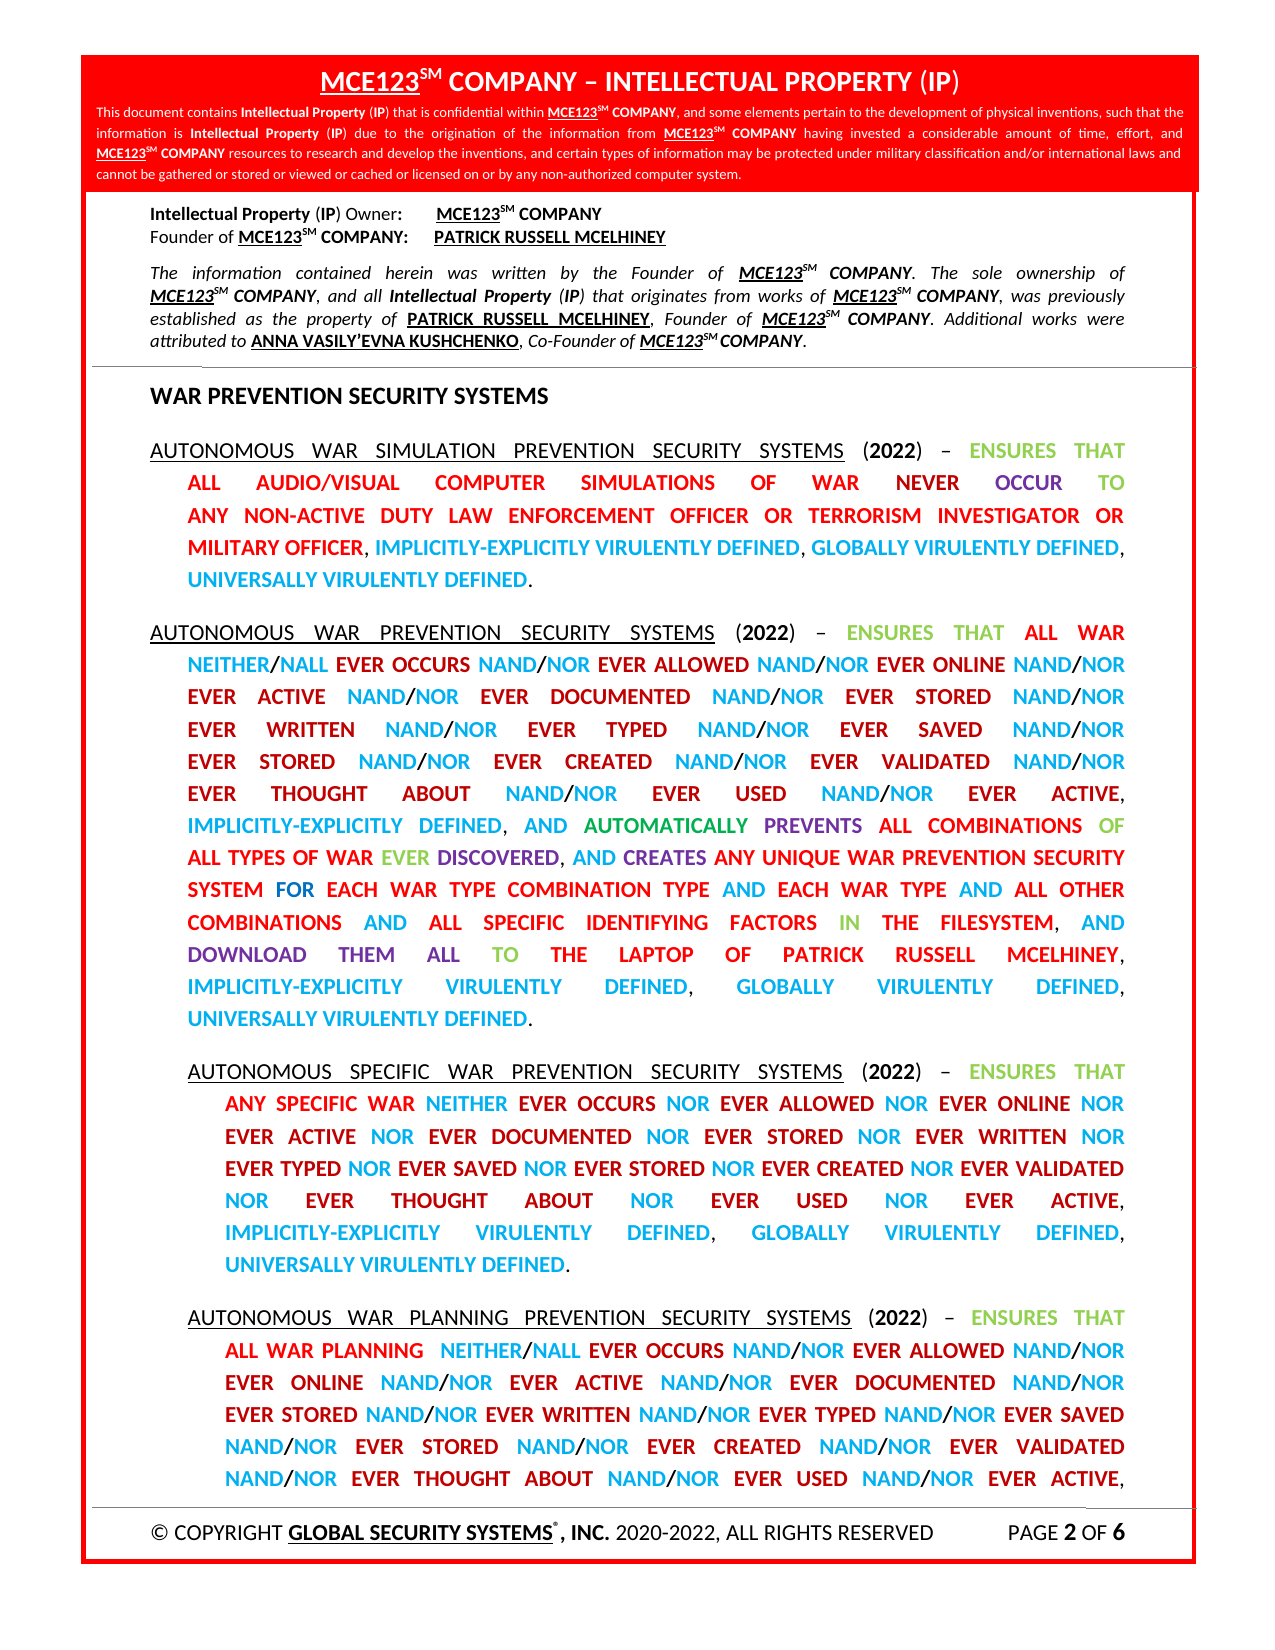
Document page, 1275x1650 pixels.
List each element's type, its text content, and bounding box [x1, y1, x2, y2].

text AUTONOMOUS WAR PREVENTION SECURITY SYSTEMS (2022) – ENSURES THAT ALL WAR NEITHER/NALL EVER OCCURS NAND/NOR EVER ALLOWED NAND/NOR EVER ONLINE NAND/NOR EVER ACTIVE NAND/NOR EVER DOCUMENTED NAND/NOR EVER STORED NAND/NOR EVER WRITTEN NAND/NOR EVER TYPED NAND/NOR EVER SAVED NAND/NOR EVER STORED NAND/NOR EVER CREATED NAND/NOR EVER VALIDATED NAND/NOR EVER THOUGHT ABOUT NAND/NOR EVER USED NAND/NOR EVER ACTIVE, IMPLICITLY-EXPLICITLY DEFINED, AND AUTOMATICALLY PREVENTS ALL COMBINATIONS OF ALL TYPES OF WAR EVER DISCOVERED, AND CREATES ANY UNIQUE WAR PREVENTION SECURITY SYSTEM FOR EACH WAR TYPE COMBINATION TYPE AND EACH WAR TYPE AND ALL OTHER COMBINATIONS AND ALL SPECIFIC IDENTIFYING FACTORS IN THE FILESYSTEM, AND DOWNLOAD THEM ALL TO THE LAPTOP OF PATRICK RUSSELL MCELHINEY, IMPLICITLY-EXPLICITLY VIRULENTLY DEFINED, GLOBALLY VIRULENTLY DEFINED, UNIVERSALLY VIRULENTLY DEFINED. [150, 618, 1125, 1032]
text AUTONOMOUS WAR SIMULATION PREVENTION SECURITY SYSTEMS (2022) – ENSURES THAT ALL AUDIO/VISUAL COMPUTER SIMULATIONS OF WAR NEVER OCCUR TO ANY NON-ACTIVE DUTY LAW ENFORCEMENT OFFICER OR TERRORISM INVESTIGATOR OR MILITARY OFFICER, IMPLICITLY-EXPLICITLY VIRULENTLY DEFINED, GLOBALLY VIRULENTLY DEFINED, UNIVERSALLY VIRULENTLY DEFINED. [150, 436, 1125, 593]
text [187, 1303, 1125, 1492]
text WAR PREVENTION SECURITY SYSTEMS [150, 381, 1125, 411]
text AUTONOMOUS SPECIFIC WAR PREVENTION SECURITY SYSTEMS (2022) – ENSURES THAT ANY SPECIFIC WAR NEITHER EVER OCCURS NOR EVER ALLOWED NOR EVER ONLINE NOR EVER ACTIVE NOR EVER DOCUMENTED NOR EVER STORED NOR EVER WRITTEN NOR EVER TYPED NOR EVER SAVED NOR EVER STORED NOR EVER CREATED NOR EVER VALIDATED NOR EVER THOUGHT ABOUT NOR EVER USED NOR EVER ACTIVE, IMPLICITLY-EXPLICITLY VIRULENTLY DEFINED, GLOBALLY VIRULENTLY DEFINED, UNIVERSALLY VIRULENTLY DEFINED. [187, 1057, 1125, 1278]
